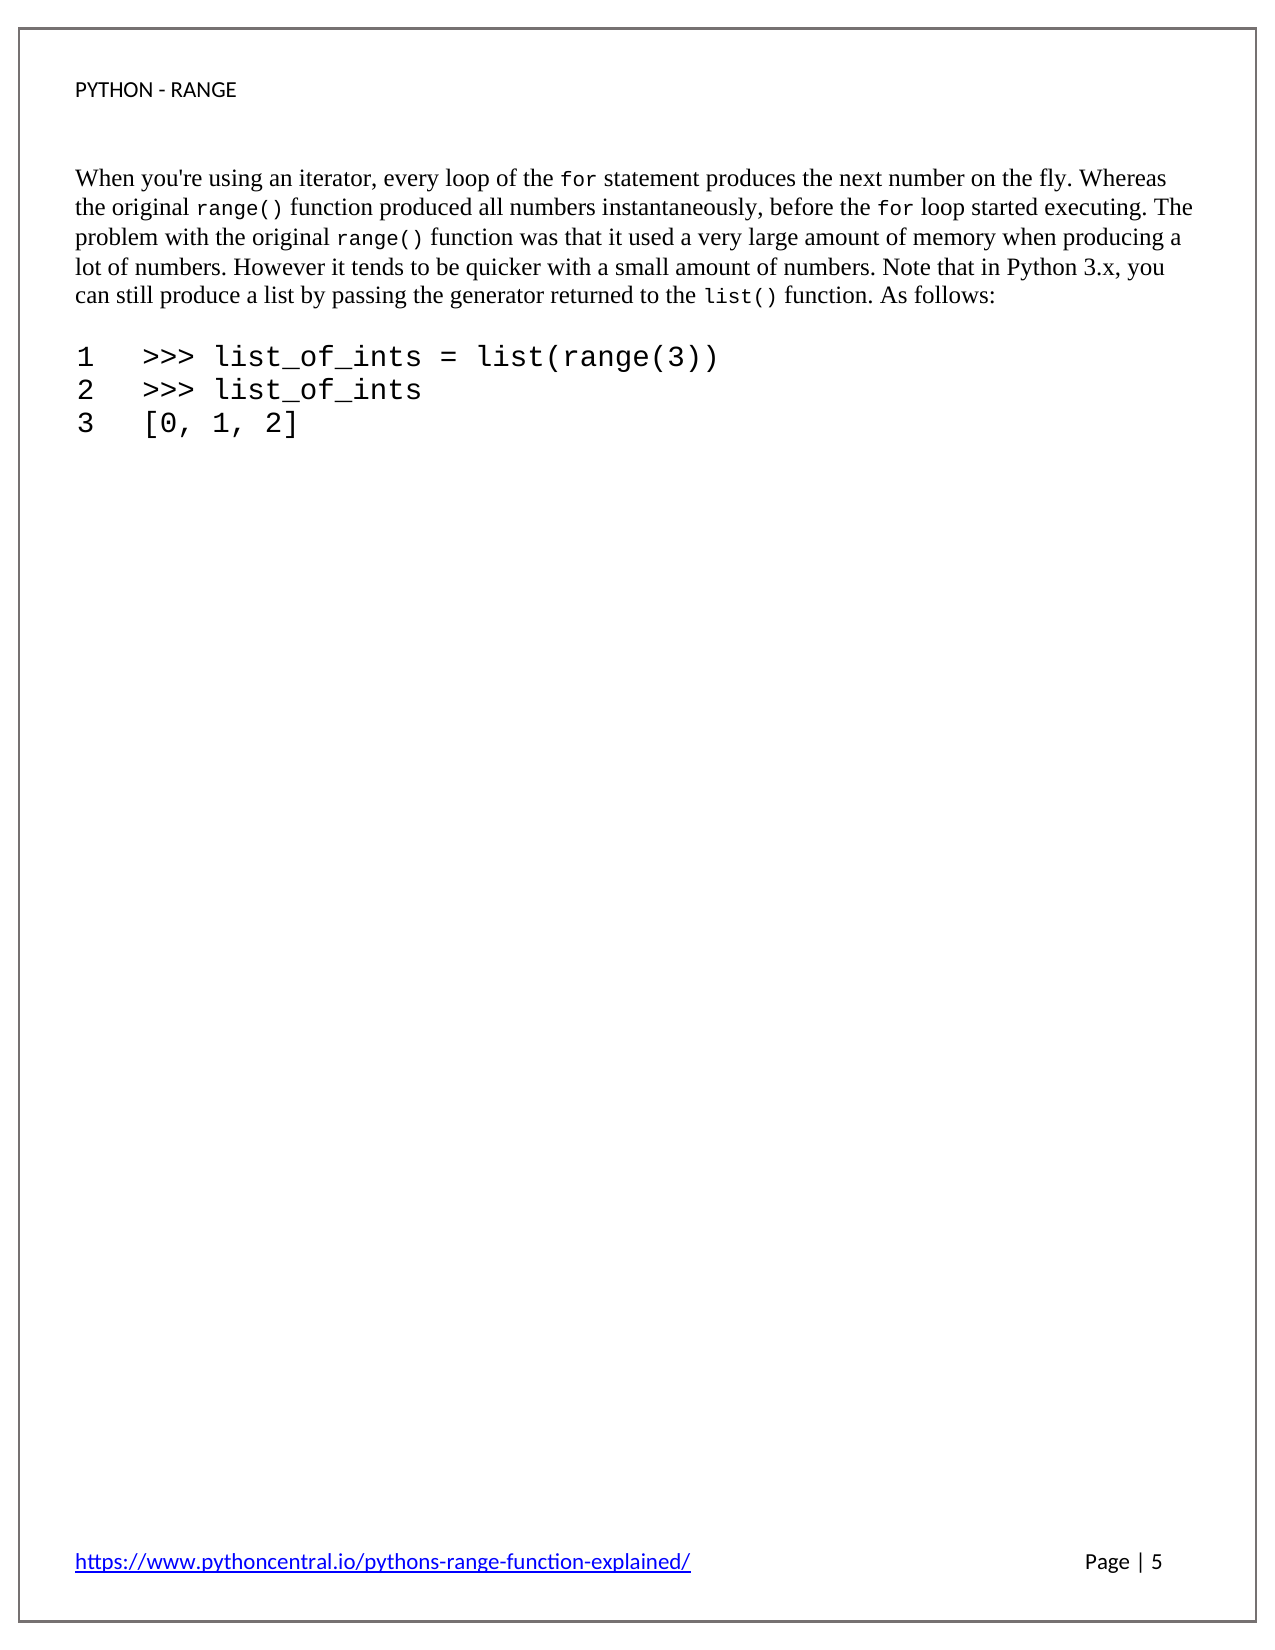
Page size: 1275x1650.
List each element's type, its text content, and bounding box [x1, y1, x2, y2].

table_header >>> list_of_ints = list(range(3)) >>> list_of_ints [0, 1, 2] [141, 339, 1089, 444]
text When you're using an iterator, every loop of the for statement produces the next number on the fly. Whereas the original range() function produced all numbers instantaneously, before the for loop started executing. The problem with the original range() function was that it used a very large amount of memory when producing a lot of numbers. However it tends to be quicker with a small amount of numbers. Note that in Python 3.x, you can still produce a list by passing the generator returned to the list() function. As follows: [75, 163, 1200, 310]
table_header 1 2 3 [75, 339, 141, 444]
